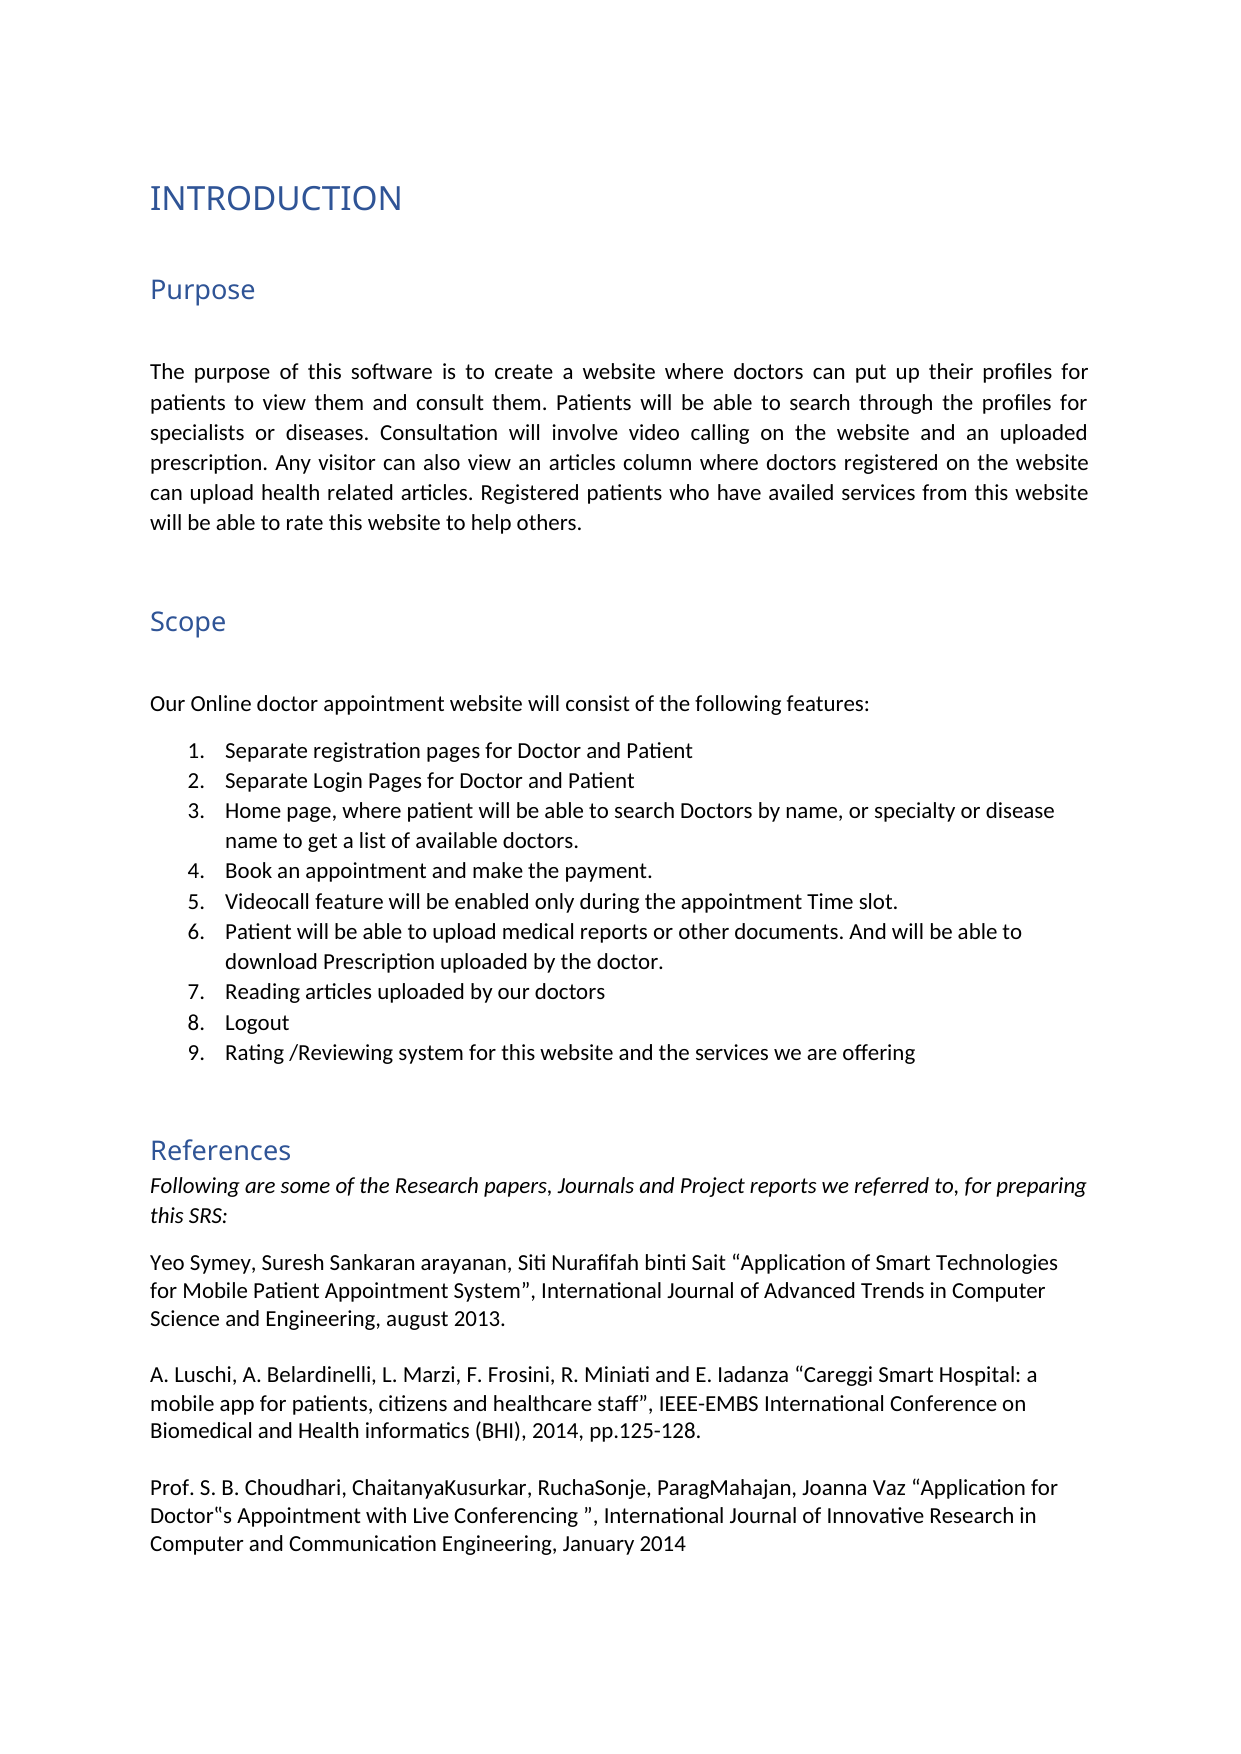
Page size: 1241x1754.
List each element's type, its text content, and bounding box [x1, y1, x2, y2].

text A. Luschi, A. Belardinelli, L. Marzi, F. Frosini, R. Miniati and E. Iadanza “Careggi Smart Hospital: a mobile app for patients, citizens and healthcare staff”, IEEE-EMBS International Conference on Biomedical and Health informatics (BHI), 2014, pp.125-128. [150, 1361, 1090, 1445]
list Reading articles uploaded by our doctors [187, 977, 1090, 1006]
text Yeo Symey, Suresh Sankaran arayanan, Siti Nurafifah binti Sait “Application of Smart Technologies for Mobile Patient Appointment System”, International Journal of Advanced Trends in Computer Science and Engineering, august 2013. [150, 1248, 1090, 1333]
text Following are some of the Research papers, Journals and Project reports we referred to, for preparing this SRS: [150, 1171, 1090, 1230]
subtitle Purpose [150, 271, 1090, 308]
text The purpose of this software is to create a website where doctors can put up their profiles for patients to view them and consult them. Patients will be able to search through the profiles for specialists or diseases. Consultation will involve video calling on the website and an uploaded prescription. Any visitor can also view an articles column where doctors registered on the website can upload health related articles. Registered patients who have availed services from this website will be able to rate this website to help others. [150, 357, 1090, 537]
subtitle References [150, 1132, 1090, 1168]
text Our Online doctor appointment website will consist of the following features: [150, 689, 1090, 717]
text Prof. S. B. Choudhari, ChaitanyaKusurkar, RuchaSonje, ParagMahajan, Joanna Vaz “Application for Doctor‟s Appointment with Live Conferencing ”, International Journal of Innovative Research in Computer and Communication Engineering, January 2014 [150, 1473, 1090, 1557]
list Logout [187, 1008, 1090, 1036]
subtitle Scope [150, 602, 1090, 639]
list Separate registration pages for Doctor and Patient [187, 736, 1090, 764]
list Videocall feature will be enabled only during the appointment Time slot. [187, 887, 1090, 915]
list Home page, where patient will be able to search Doctors by name, or specialty or disease name to get a list of available doctors. [187, 796, 1090, 854]
subtitle INTRODUCTION [150, 175, 1090, 220]
list Separate Login Pages for Doctor and Patient [187, 766, 1090, 794]
list Patient will be able to upload medical reports or other documents. And will be able to download Prescription uploaded by the doctor. [187, 917, 1090, 975]
list Rating /Reviewing system for this website and the services we are offering [187, 1038, 1090, 1066]
list Book an appointment and make the payment. [187, 857, 1090, 885]
